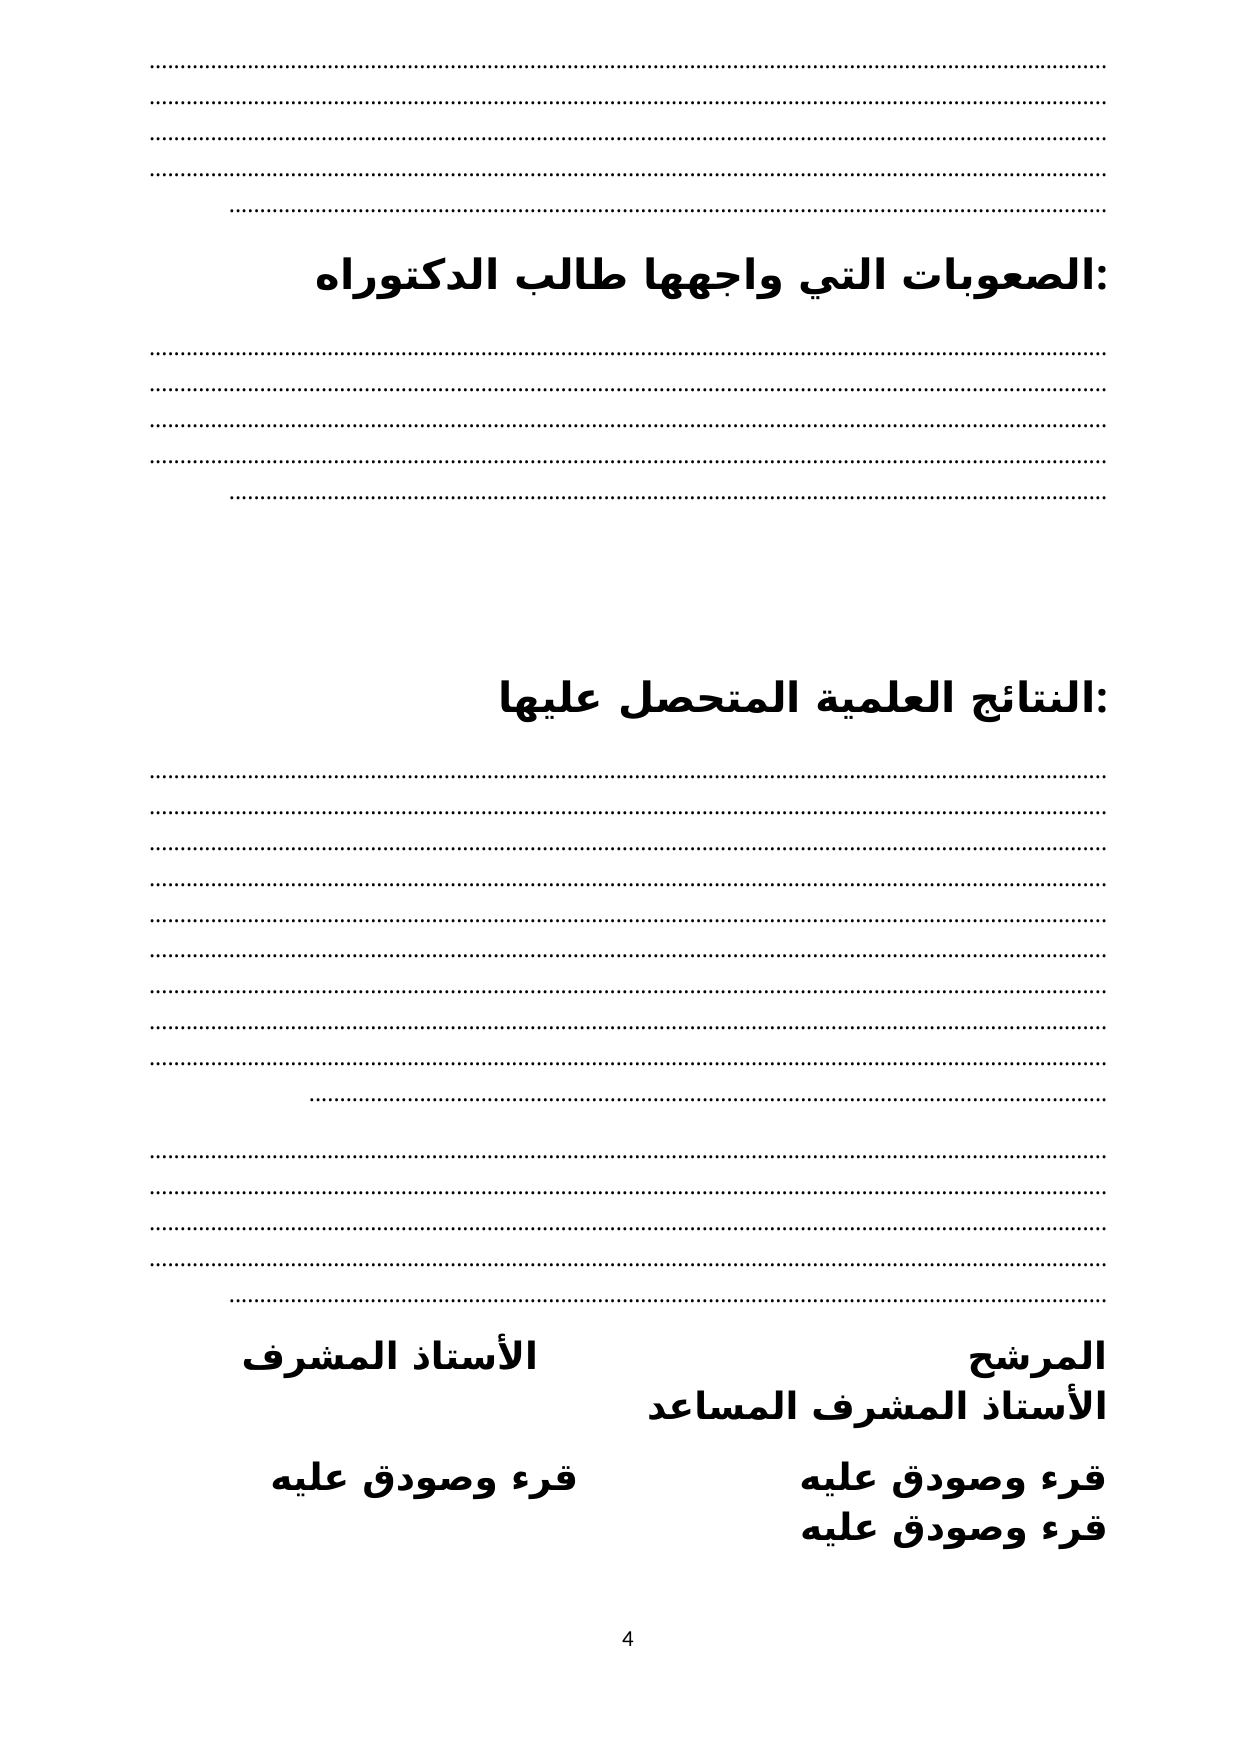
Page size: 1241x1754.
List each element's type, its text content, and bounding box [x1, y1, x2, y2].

text النتائج العلمية المتحصل عليها: [148, 668, 1107, 724]
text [148, 44, 1107, 219]
text المرشح الأستاذ المشرف الأستاذ المشرف المساعد [148, 1334, 1107, 1428]
text الصعوبات التي واجهها طالب الدكتوراه: [148, 245, 1107, 302]
text قرء وصودق عليه قرء وصودق عليه قرء وصودق عليه [148, 1456, 1107, 1549]
text .............................................................................................................................................................................................................................................................................................................................................................................................................................................................................................................................................................................................................................................................................................................................................................................................................................................................................................................................................................................................................................................................................................................................................................................................................................................................................................................................................................................................................................................................................................................................................................................................. [148, 754, 1107, 1108]
